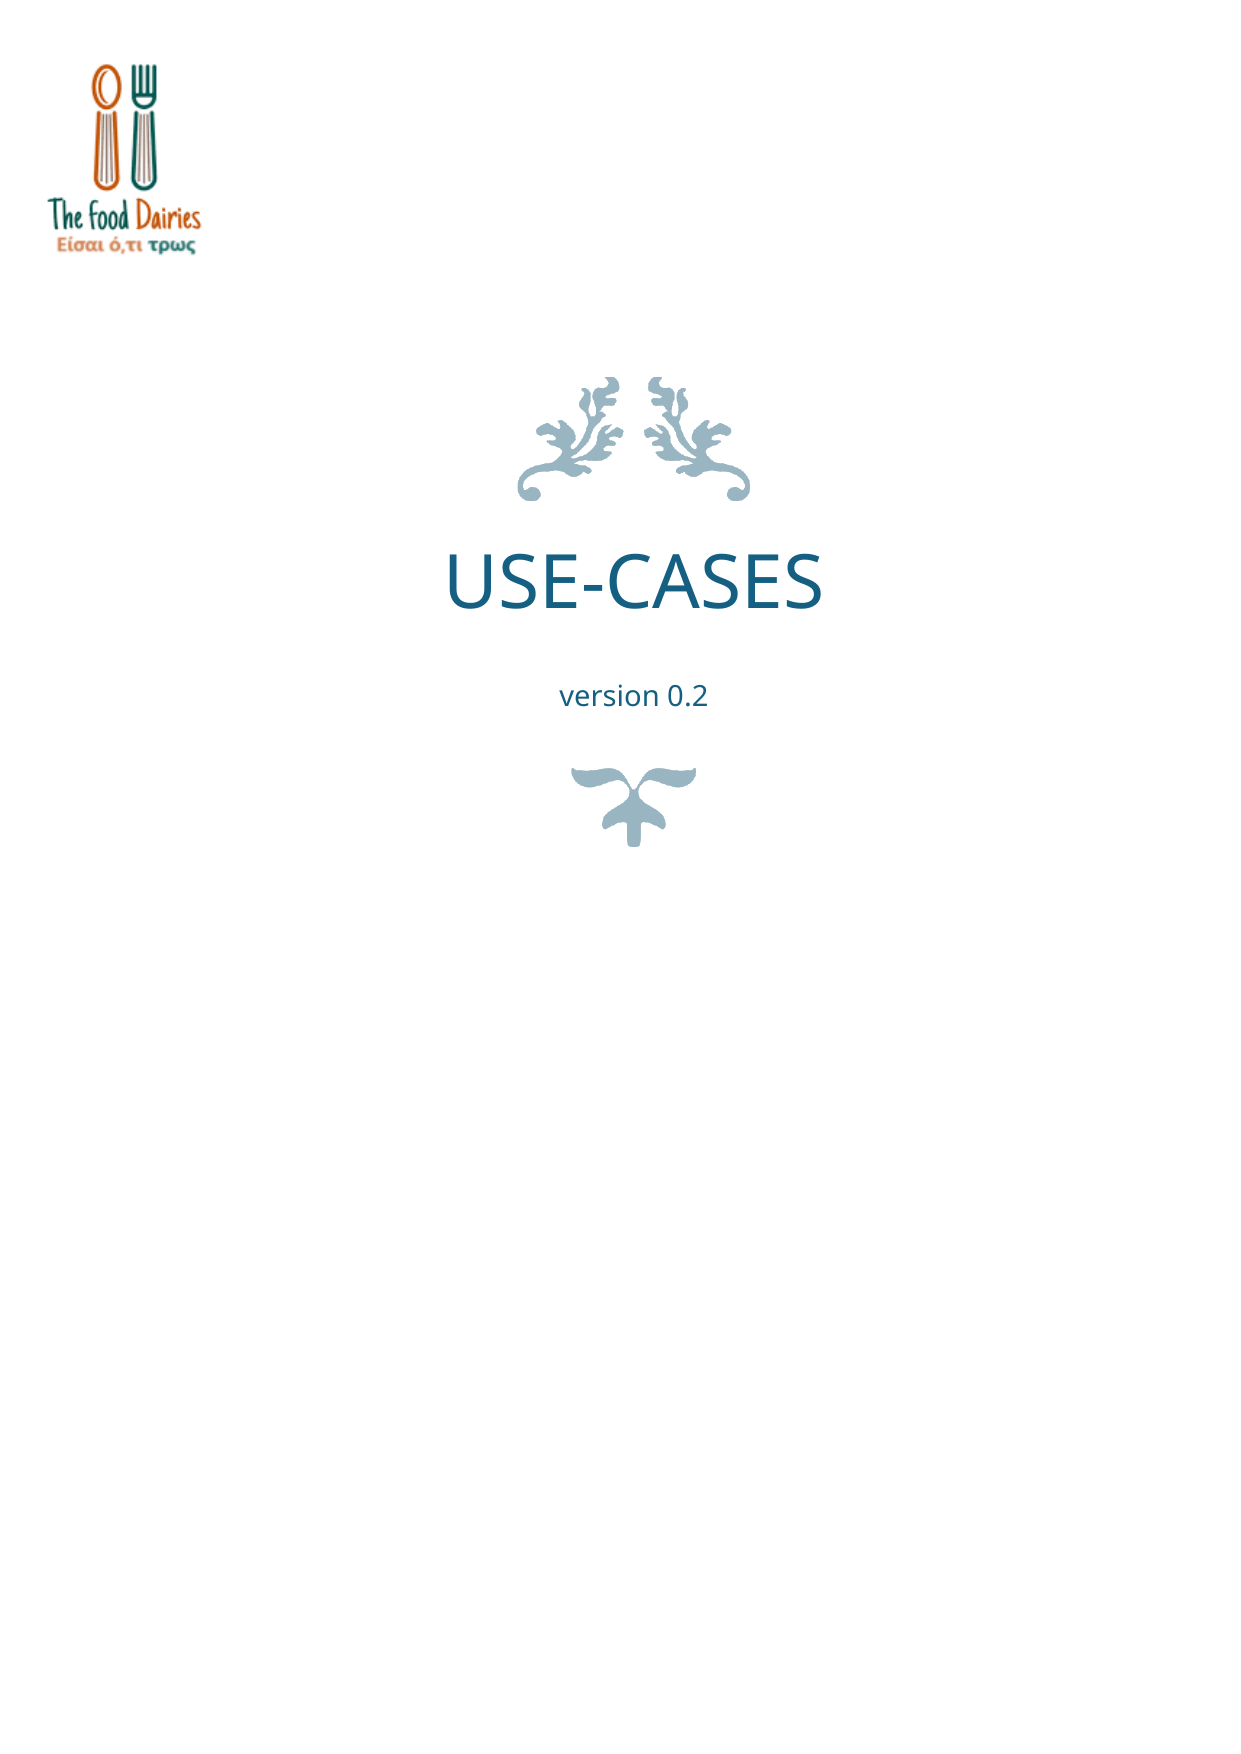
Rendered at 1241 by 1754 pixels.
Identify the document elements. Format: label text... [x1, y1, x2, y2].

text version 0.2 [177, 676, 1090, 715]
picture [517, 377, 750, 501]
picture [571, 768, 696, 847]
text USE-CASES [177, 528, 1090, 642]
picture [0, 0, 287, 290]
